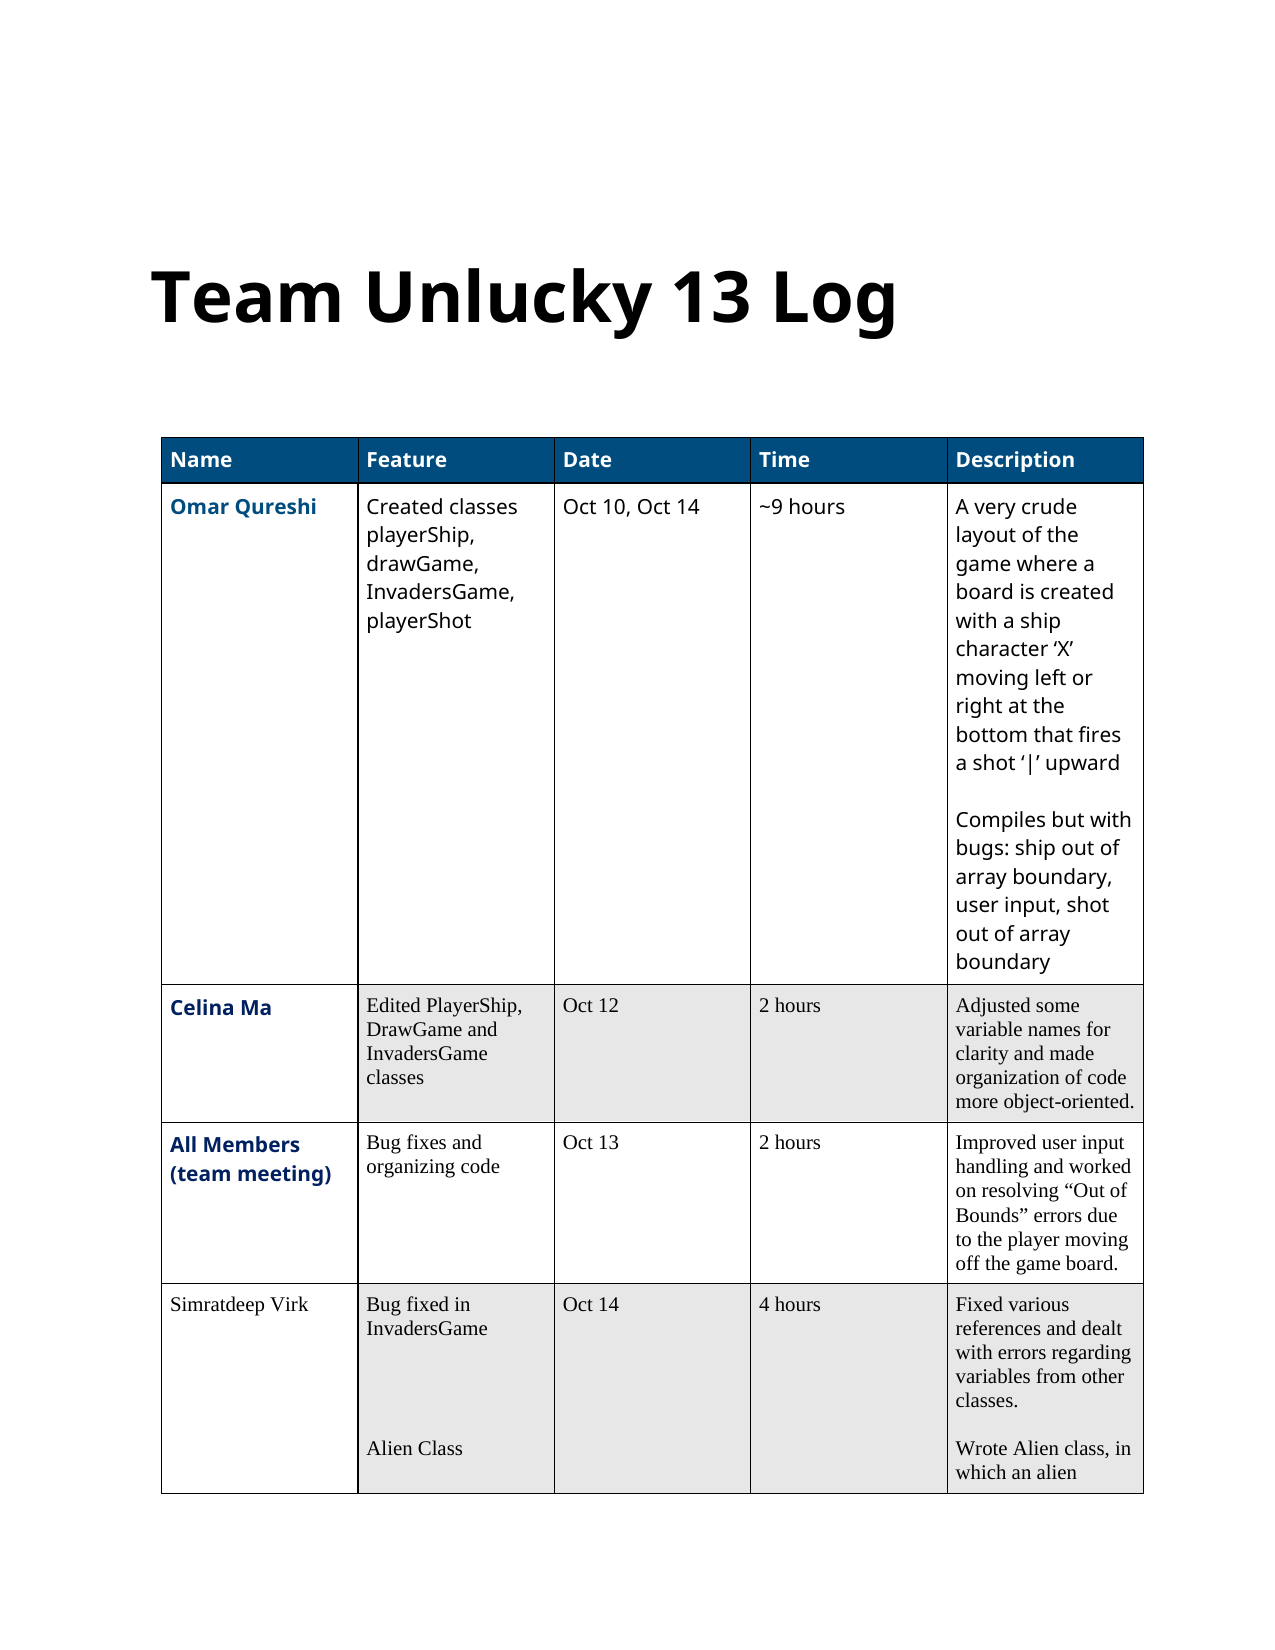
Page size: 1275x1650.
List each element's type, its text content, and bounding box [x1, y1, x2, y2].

table_cell A very crude layout of the game where a board is created with a ship character ‘X’ moving left or right at the bottom that fires a shot ‘|’ upward Compiles but with bugs: ship out of array boundary, user input, shot out of array boundary [948, 484, 1143, 984]
table_cell ~9 hours [751, 484, 947, 984]
table_cell Bug fixes and organizing code [359, 1123, 554, 1283]
table_cell Simratdeep Virk [162, 1284, 357, 1493]
table_cell Oct 12 [555, 985, 750, 1121]
table_header Date [555, 438, 750, 482]
table_cell Oct 13 [555, 1123, 750, 1283]
table_header Description [948, 438, 1143, 482]
title Team Unlucky 13 Log [150, 246, 1125, 343]
table_cell 4 hours [751, 1284, 947, 1493]
table_cell Oct 14 [555, 1284, 750, 1493]
table_cell Celina Ma [162, 985, 357, 1121]
table_header Name [162, 438, 358, 482]
table_header Feature [359, 438, 554, 482]
table_cell All Members (team meeting) [162, 1123, 357, 1283]
table_cell Edited PlayerShip, DrawGame and InvadersGame classes [359, 985, 554, 1121]
table_cell Bug fixed in InvadersGame Alien Class [359, 1284, 554, 1493]
table_cell 2 hours [751, 985, 947, 1121]
table_cell Omar Qureshi [162, 484, 357, 984]
table_cell Adjusted some variable names for clarity and made organization of code more object-oriented. [948, 985, 1143, 1121]
table_cell Improved user input handling and worked on resolving “Out of Bounds” errors due to the player moving off the game board. [948, 1123, 1143, 1283]
table_cell Oct 10, Oct 14 [555, 484, 750, 984]
table_cell Created classes playerShip, drawGame, InvadersGame, playerShot [359, 484, 554, 984]
table_cell 2 hours [751, 1123, 947, 1283]
table_header Time [751, 438, 947, 482]
